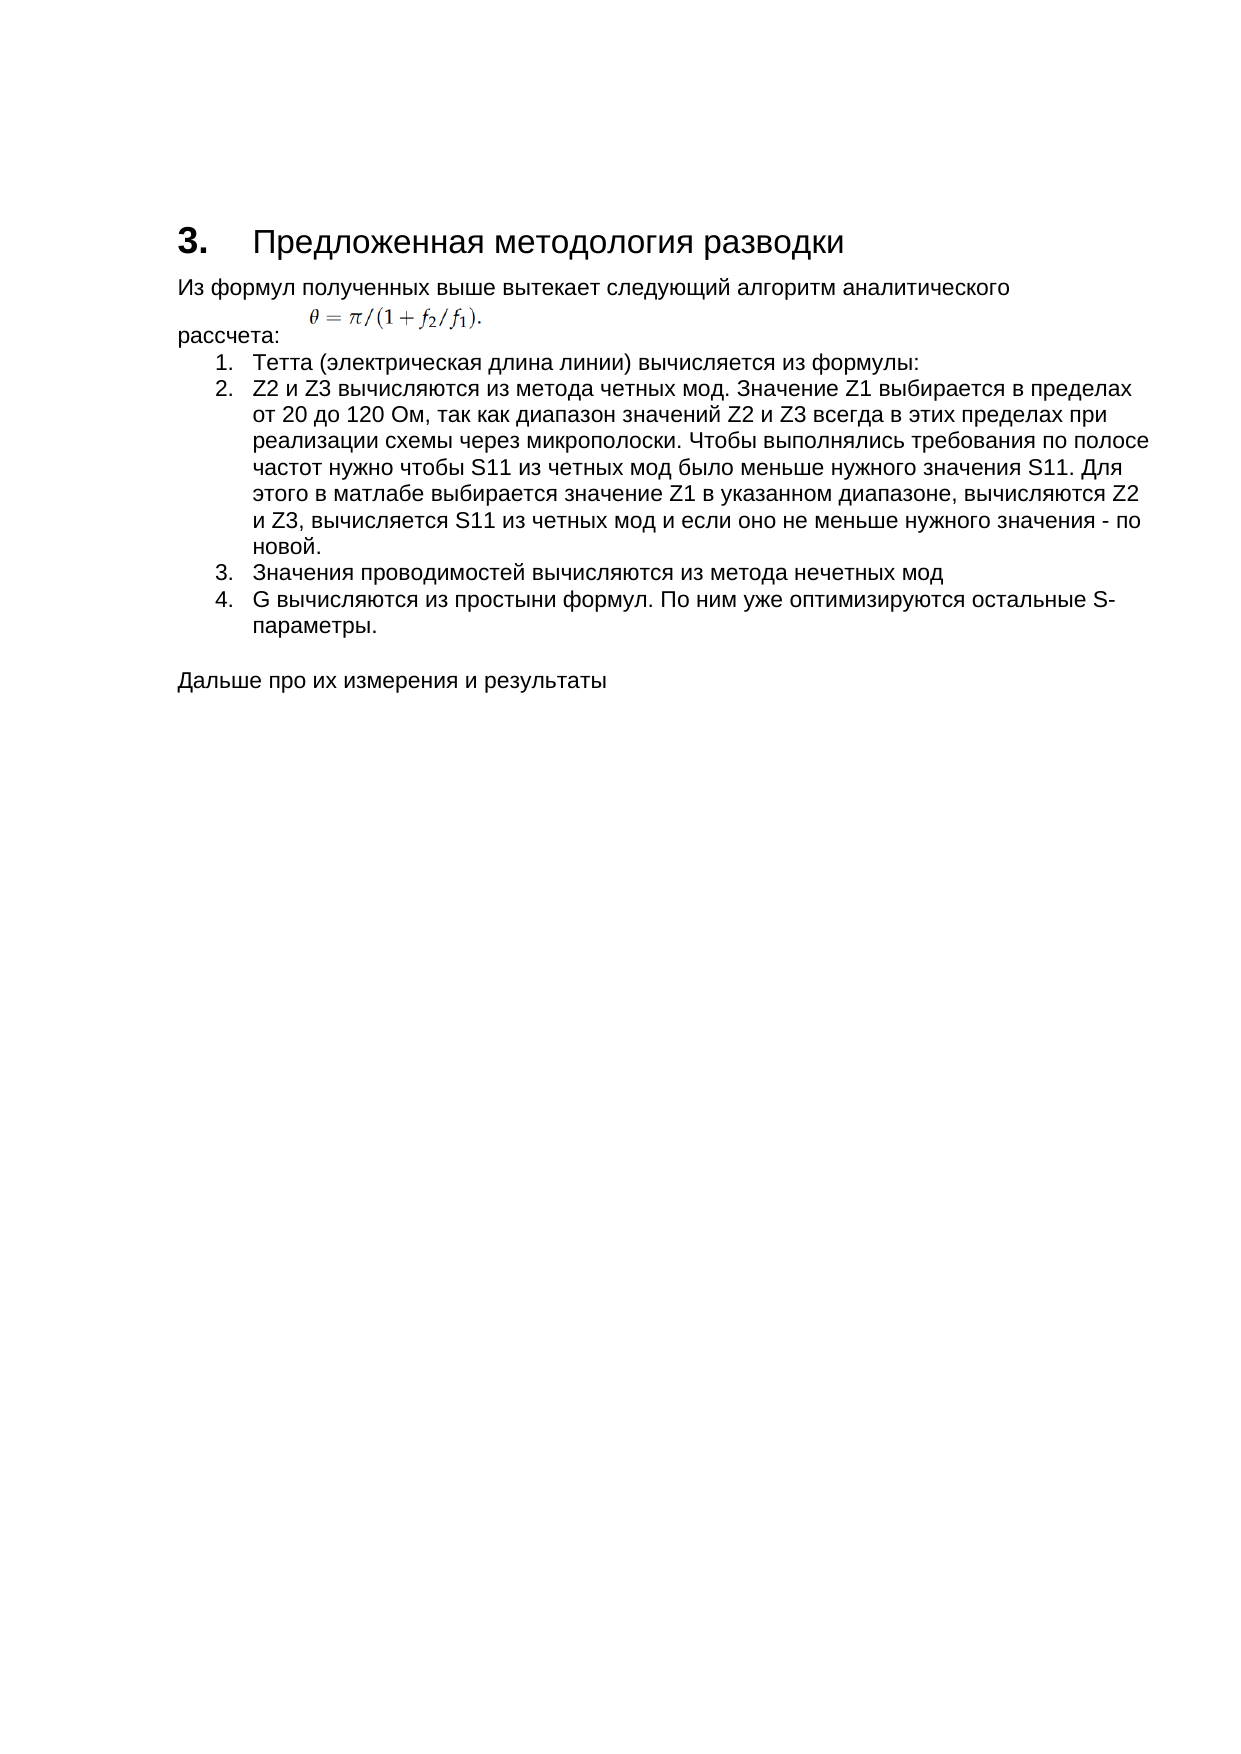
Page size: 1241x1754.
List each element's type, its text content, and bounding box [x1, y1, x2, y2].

text Дальше про их измерения и результаты [177, 667, 1152, 693]
picture [286, 300, 505, 344]
text Из формул полученных выше вытекает следующий алгоритм аналитического рассчета: [177, 273, 1152, 348]
list Z2 и Z3 вычисляются из метода четных мод. Значение Z1 выбирается в пределах от 20 до 120 Ом, так как диапазон значений Z2 и Z3 всегда в этих пределах при реализации схемы через микрополоски. Чтобы выполнялись требования по полосе частот нужно чтобы S11 из четных мод было меньше нужного значения S11. Для этого в матлабе выбирается значение Z1 в указанном диапазоне, вычисляются Z2 и Z3, вычисляется S11 из четных мод и если оно не меньше нужного значения - по новой. [215, 375, 1152, 559]
list G вычисляются из простыни формул. По ним уже оптимизируются остальные S-параметры. [215, 586, 1152, 638]
list Тетта (электрическая длина линии) вычисляется из формулы: [215, 348, 1152, 375]
list Значения проводимостей вычисляются из метода нечетных мод [215, 559, 1152, 586]
list Предложенная методология разводки [177, 218, 1152, 261]
